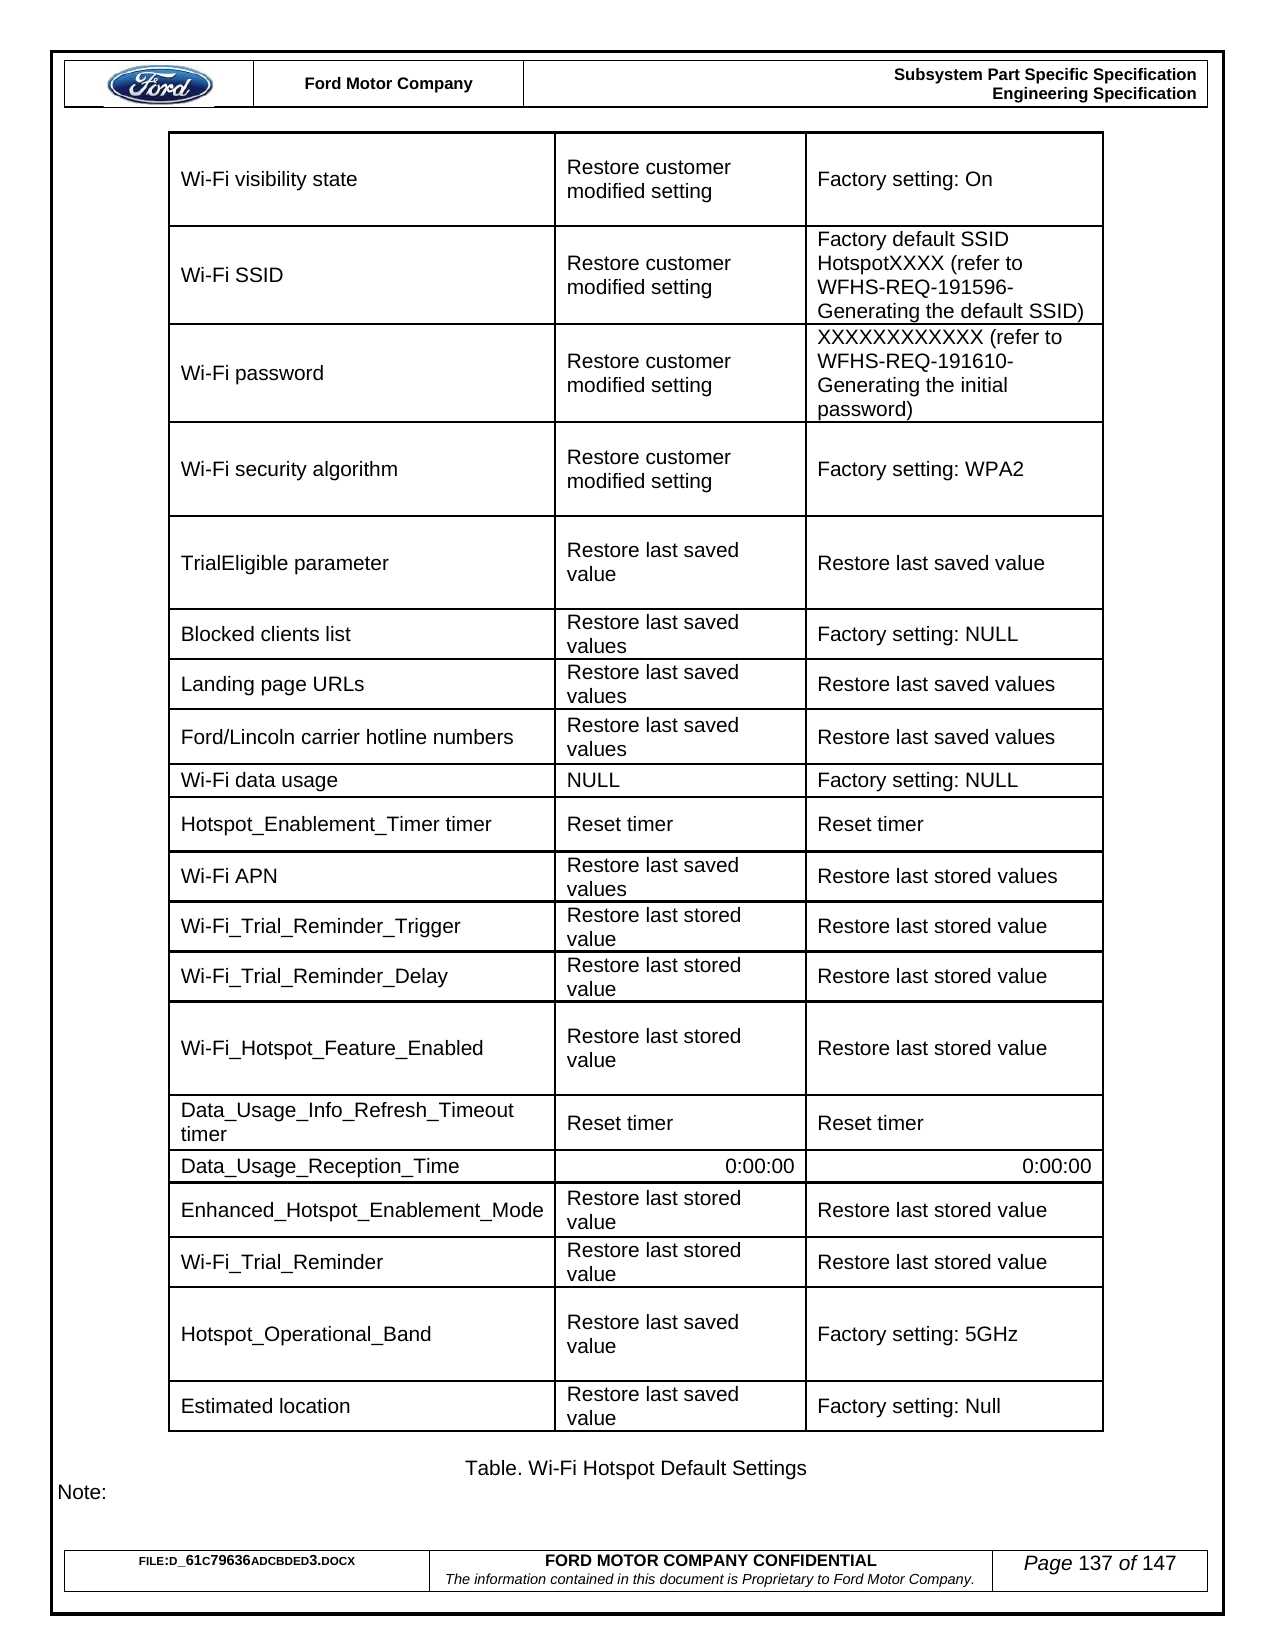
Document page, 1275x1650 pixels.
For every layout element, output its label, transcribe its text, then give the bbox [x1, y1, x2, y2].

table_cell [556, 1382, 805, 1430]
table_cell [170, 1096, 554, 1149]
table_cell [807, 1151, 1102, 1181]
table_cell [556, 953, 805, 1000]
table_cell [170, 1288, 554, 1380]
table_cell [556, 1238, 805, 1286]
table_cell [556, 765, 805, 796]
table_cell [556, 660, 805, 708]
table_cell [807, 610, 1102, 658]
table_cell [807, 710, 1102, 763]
text Table. Wi-Fi Hotspot Default Settings [57, 1456, 1215, 1480]
picture [103, 61, 215, 107]
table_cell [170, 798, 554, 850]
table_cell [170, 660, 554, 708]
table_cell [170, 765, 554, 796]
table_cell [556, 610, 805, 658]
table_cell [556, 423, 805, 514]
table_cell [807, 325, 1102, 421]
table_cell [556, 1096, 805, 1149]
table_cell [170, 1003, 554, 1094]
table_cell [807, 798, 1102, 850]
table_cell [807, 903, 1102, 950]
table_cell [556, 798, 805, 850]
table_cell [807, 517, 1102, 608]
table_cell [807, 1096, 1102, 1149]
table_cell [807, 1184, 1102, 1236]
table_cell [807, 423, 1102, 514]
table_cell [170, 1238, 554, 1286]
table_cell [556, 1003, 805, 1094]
text Note: [57, 1480, 1215, 1504]
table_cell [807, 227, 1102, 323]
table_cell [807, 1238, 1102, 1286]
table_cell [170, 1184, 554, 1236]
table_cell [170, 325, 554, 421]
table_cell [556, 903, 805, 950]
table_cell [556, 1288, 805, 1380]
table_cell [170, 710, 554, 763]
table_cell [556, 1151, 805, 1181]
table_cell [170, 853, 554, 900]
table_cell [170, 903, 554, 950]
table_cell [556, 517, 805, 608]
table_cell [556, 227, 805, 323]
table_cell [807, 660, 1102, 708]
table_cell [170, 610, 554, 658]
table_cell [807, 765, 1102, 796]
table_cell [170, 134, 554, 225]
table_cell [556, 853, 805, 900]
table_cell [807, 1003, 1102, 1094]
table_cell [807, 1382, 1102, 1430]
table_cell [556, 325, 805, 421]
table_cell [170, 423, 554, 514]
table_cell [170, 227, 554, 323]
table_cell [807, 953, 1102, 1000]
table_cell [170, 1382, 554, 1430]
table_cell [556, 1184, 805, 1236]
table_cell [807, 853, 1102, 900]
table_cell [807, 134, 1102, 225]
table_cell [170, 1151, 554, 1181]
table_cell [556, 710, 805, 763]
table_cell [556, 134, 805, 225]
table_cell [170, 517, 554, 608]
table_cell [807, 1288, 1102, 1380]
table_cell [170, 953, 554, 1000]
